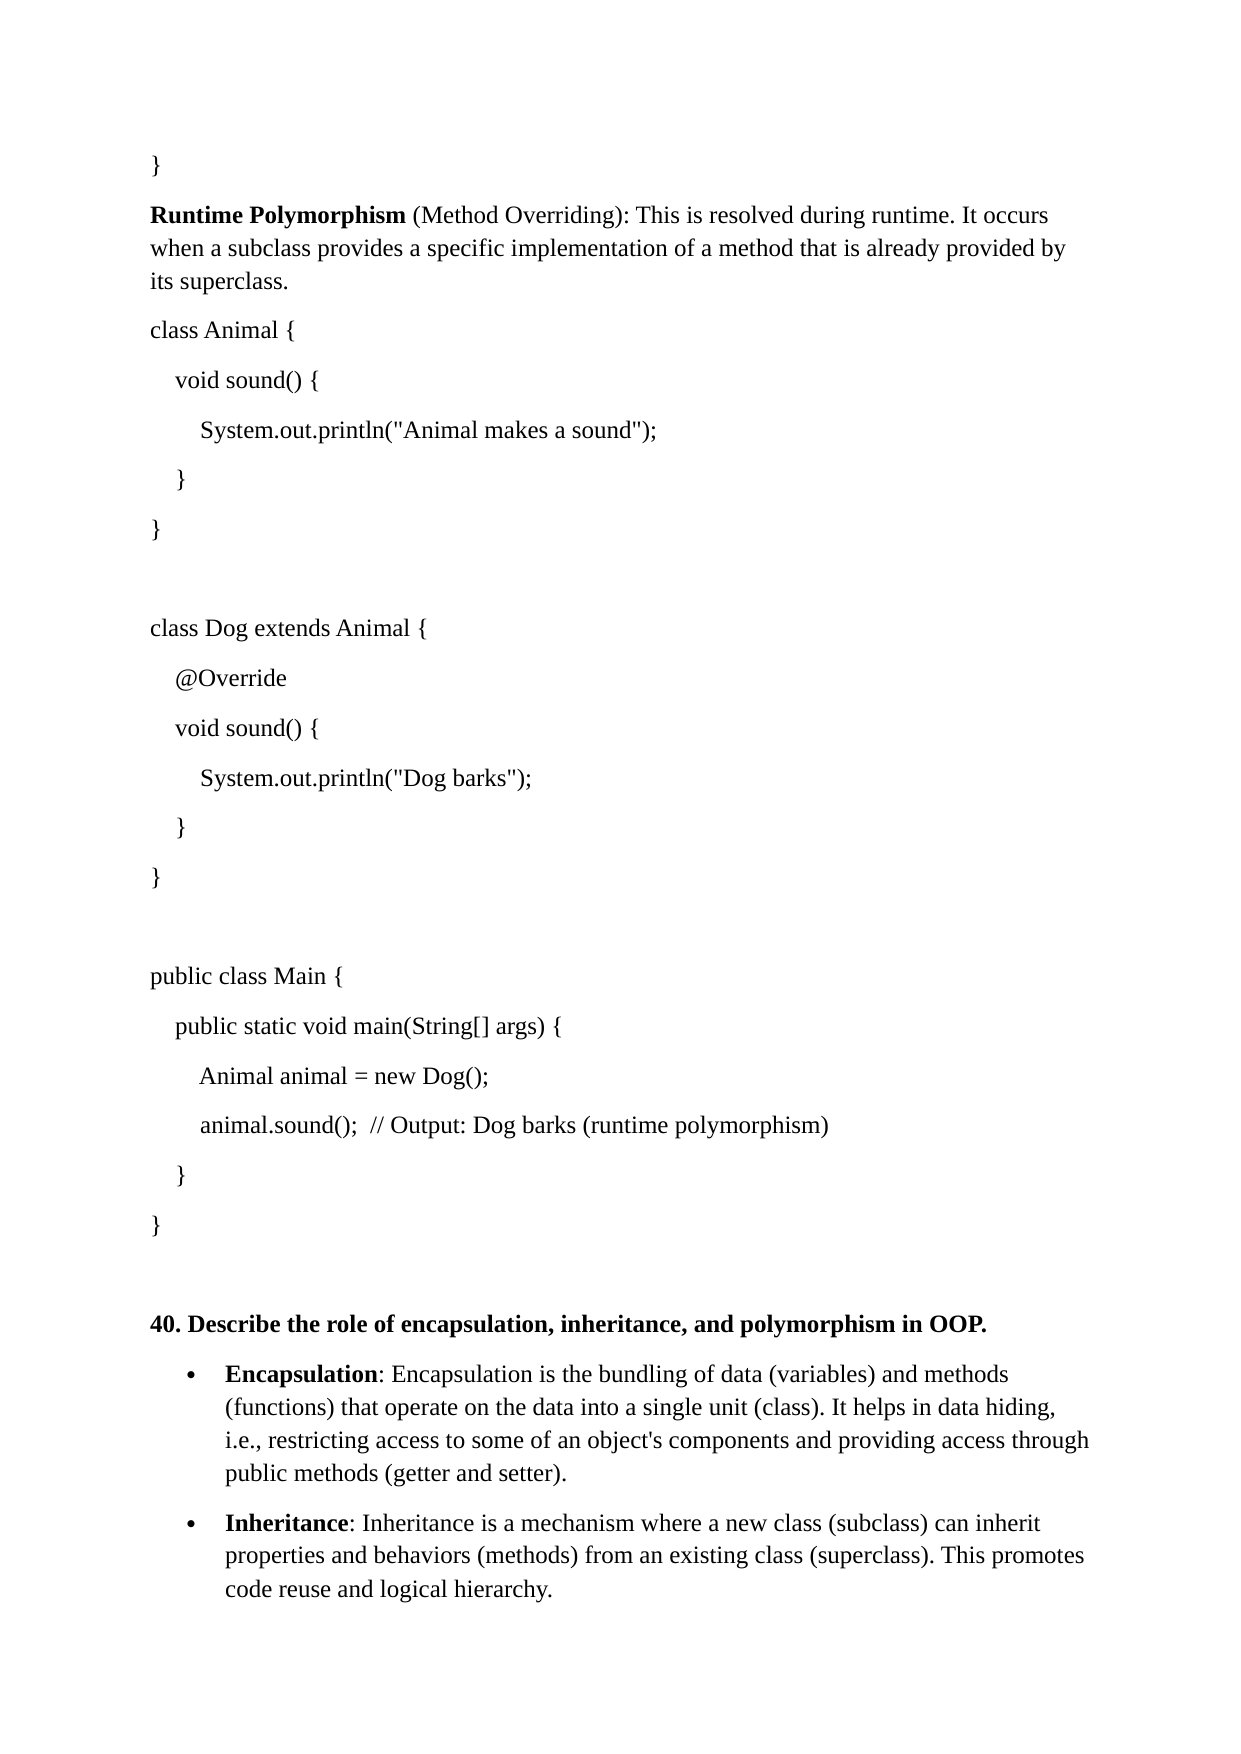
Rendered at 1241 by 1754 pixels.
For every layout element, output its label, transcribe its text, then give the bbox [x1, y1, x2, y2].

text } [150, 862, 1090, 891]
text } [150, 812, 1090, 841]
text Animal animal = new Dog(); [150, 1061, 1090, 1089]
text void sound() { [150, 713, 1090, 742]
text class Dog extends Animal { [150, 613, 1090, 642]
text void sound() { [150, 365, 1090, 394]
list Encapsulation: Encapsulation is the bundling of data (variables) and methods (functions) that operate on the data into a single unit (class). It helps in data hiding, i.e., restricting access to some of an object's components and providing access through public methods (getter and setter). [187, 1359, 1090, 1487]
text } [150, 1210, 1090, 1238]
text } [150, 1160, 1090, 1189]
text Runtime Polymorphism (Method Overriding): This is resolved during runtime. It occurs when a subclass provides a specific implementation of a method that is already provided by its superclass. [150, 200, 1090, 294]
text System.out.println("Animal makes a sound"); [150, 415, 1090, 443]
text animal.sound(); // Output: Dog barks (runtime polymorphism) [150, 1110, 1090, 1139]
text } [150, 464, 1090, 493]
text public static void main(String[] args) { [150, 1011, 1090, 1040]
text 40. Describe the role of encapsulation, inheritance, and polymorphism in OOP. [150, 1309, 1090, 1338]
text } [150, 514, 1090, 543]
text class Animal { [150, 315, 1090, 344]
text System.out.println("Dog barks"); [150, 763, 1090, 791]
list Inheritance: Inheritance is a mechanism where a new class (subclass) can inherit properties and behaviors (methods) from an existing class (superclass). This promotes code reuse and logical hierarchy. [187, 1508, 1090, 1602]
text @Override [150, 663, 1090, 692]
text } [150, 150, 1090, 179]
text public class Main { [150, 961, 1090, 990]
